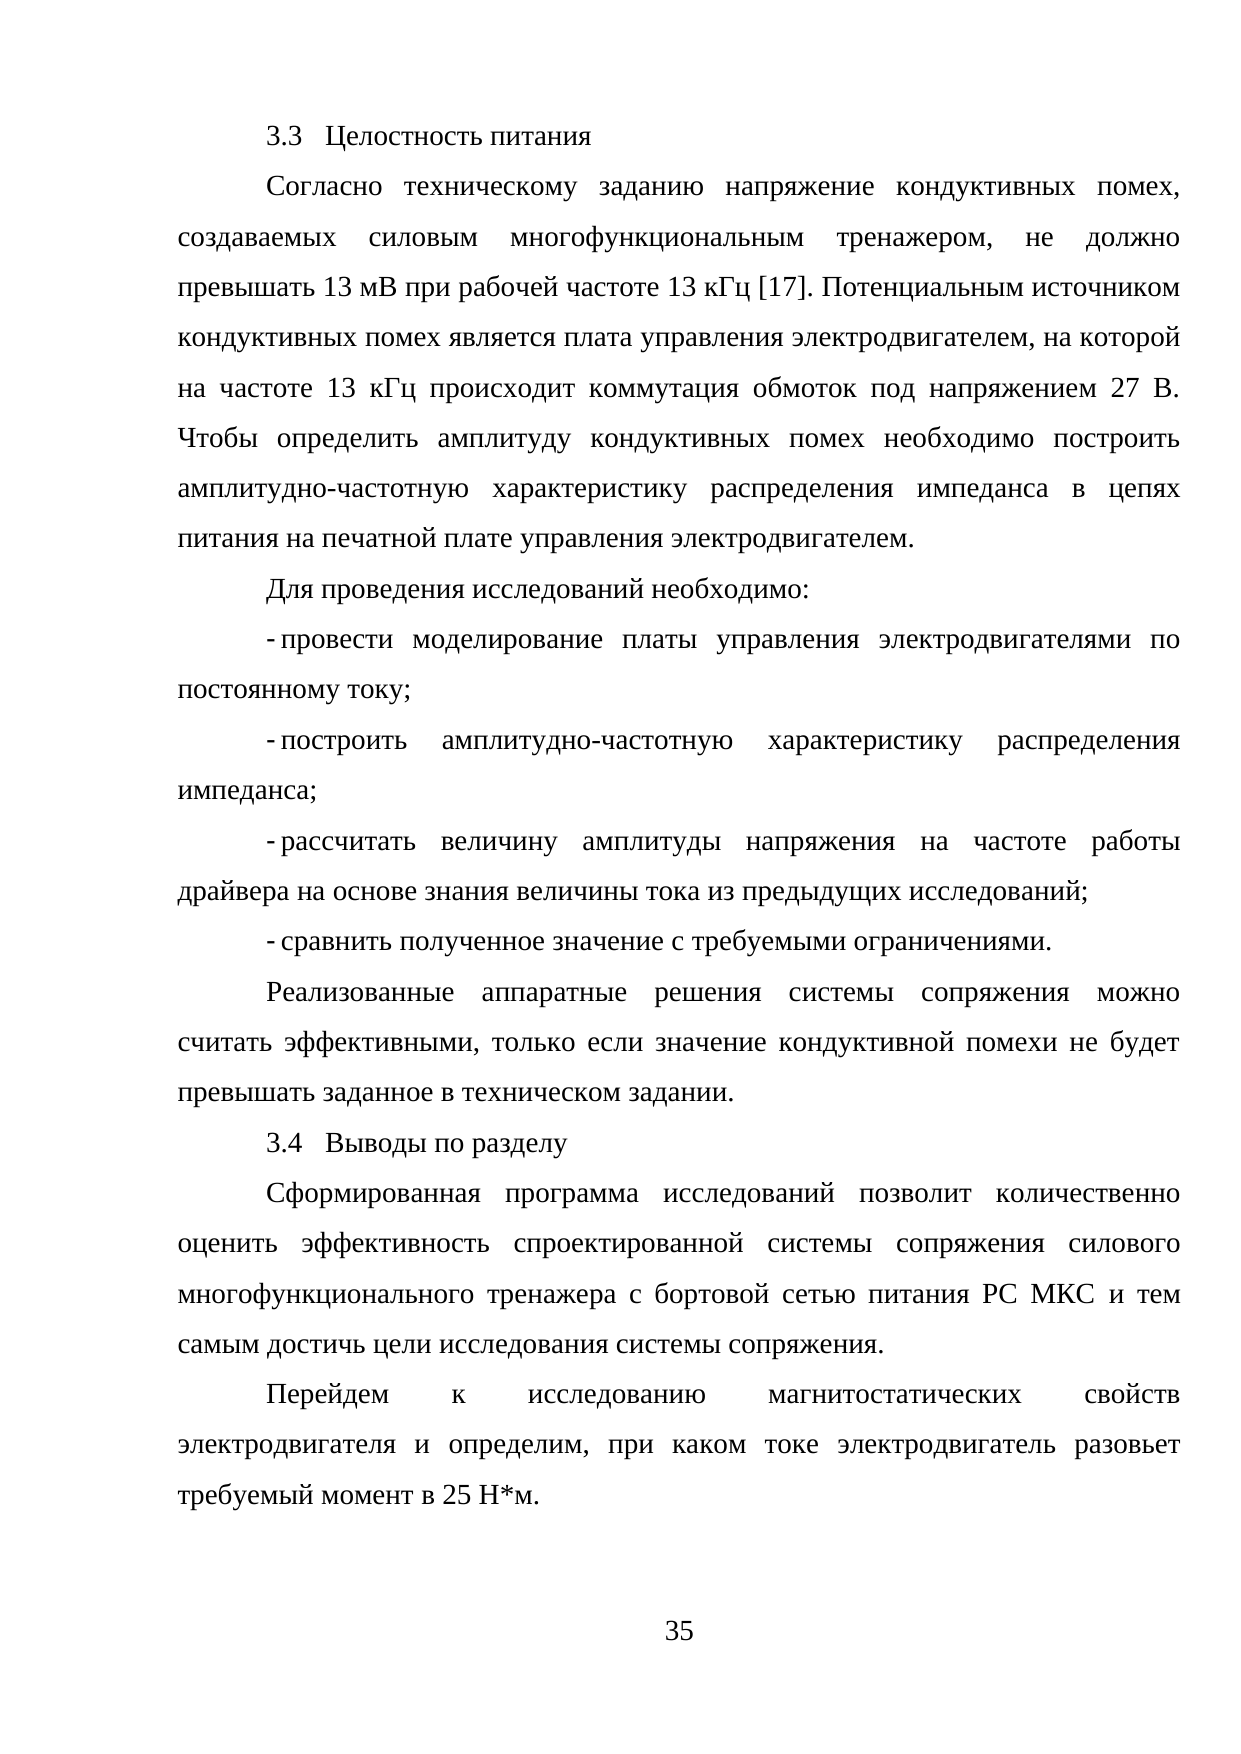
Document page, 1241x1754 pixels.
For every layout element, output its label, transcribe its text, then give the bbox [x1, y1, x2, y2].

text Для проведения исследований необходимо: [177, 571, 1181, 604]
text Сформированная программа исследований позволит количественно оценить эффективность спроектированной системы сопряжения силового многофункционального тренажера с бортовой сетью питания РС МКС и тем самым достичь цели исследования системы сопряжения. [177, 1175, 1181, 1359]
list построить амплитудно-частотную характеристику распределения импеданса; [177, 722, 1181, 806]
text Перейдем к исследованию магнитостатических свойств электродвигателя и определим, при каком токе электродвигатель разовьет требуемый момент в 25 Н*м. [177, 1376, 1181, 1511]
text Согласно техническому заданию напряжение кондуктивных помех, создаваемых силовым многофункциональным тренажером, не должно превышать 13 мВ при рабочей частоте 13 кГц [17]. Потенциальным источником кондуктивных помех является плата управления электродвигателем, на которой на частоте 13 кГц происходит коммутация обмоток под напряжением 27 В. Чтобы определить амплитуду кондуктивных помех необходимо построить амплитудно-частотную характеристику распределения импеданса в цепях питания на печатной плате управления электродвигателем. [177, 168, 1181, 554]
list провести моделирование платы управления электродвигателями по постоянному току; [177, 621, 1181, 705]
list сравнить полученное значение с требуемыми ограничениями. [177, 923, 1181, 957]
subtitle Целостность питания [177, 118, 1181, 152]
list рассчитать величину амплитуды напряжения на частоте работы драйвера на основе знания величины тока из предыдущих исследований; [177, 823, 1181, 907]
list Реализованные аппаратные решения системы сопряжения можно считать эффективными, только если значение кондуктивной помехи не будет превышать заданное в техническом задании. [177, 974, 1181, 1108]
subtitle Выводы по разделу [177, 1125, 1181, 1158]
